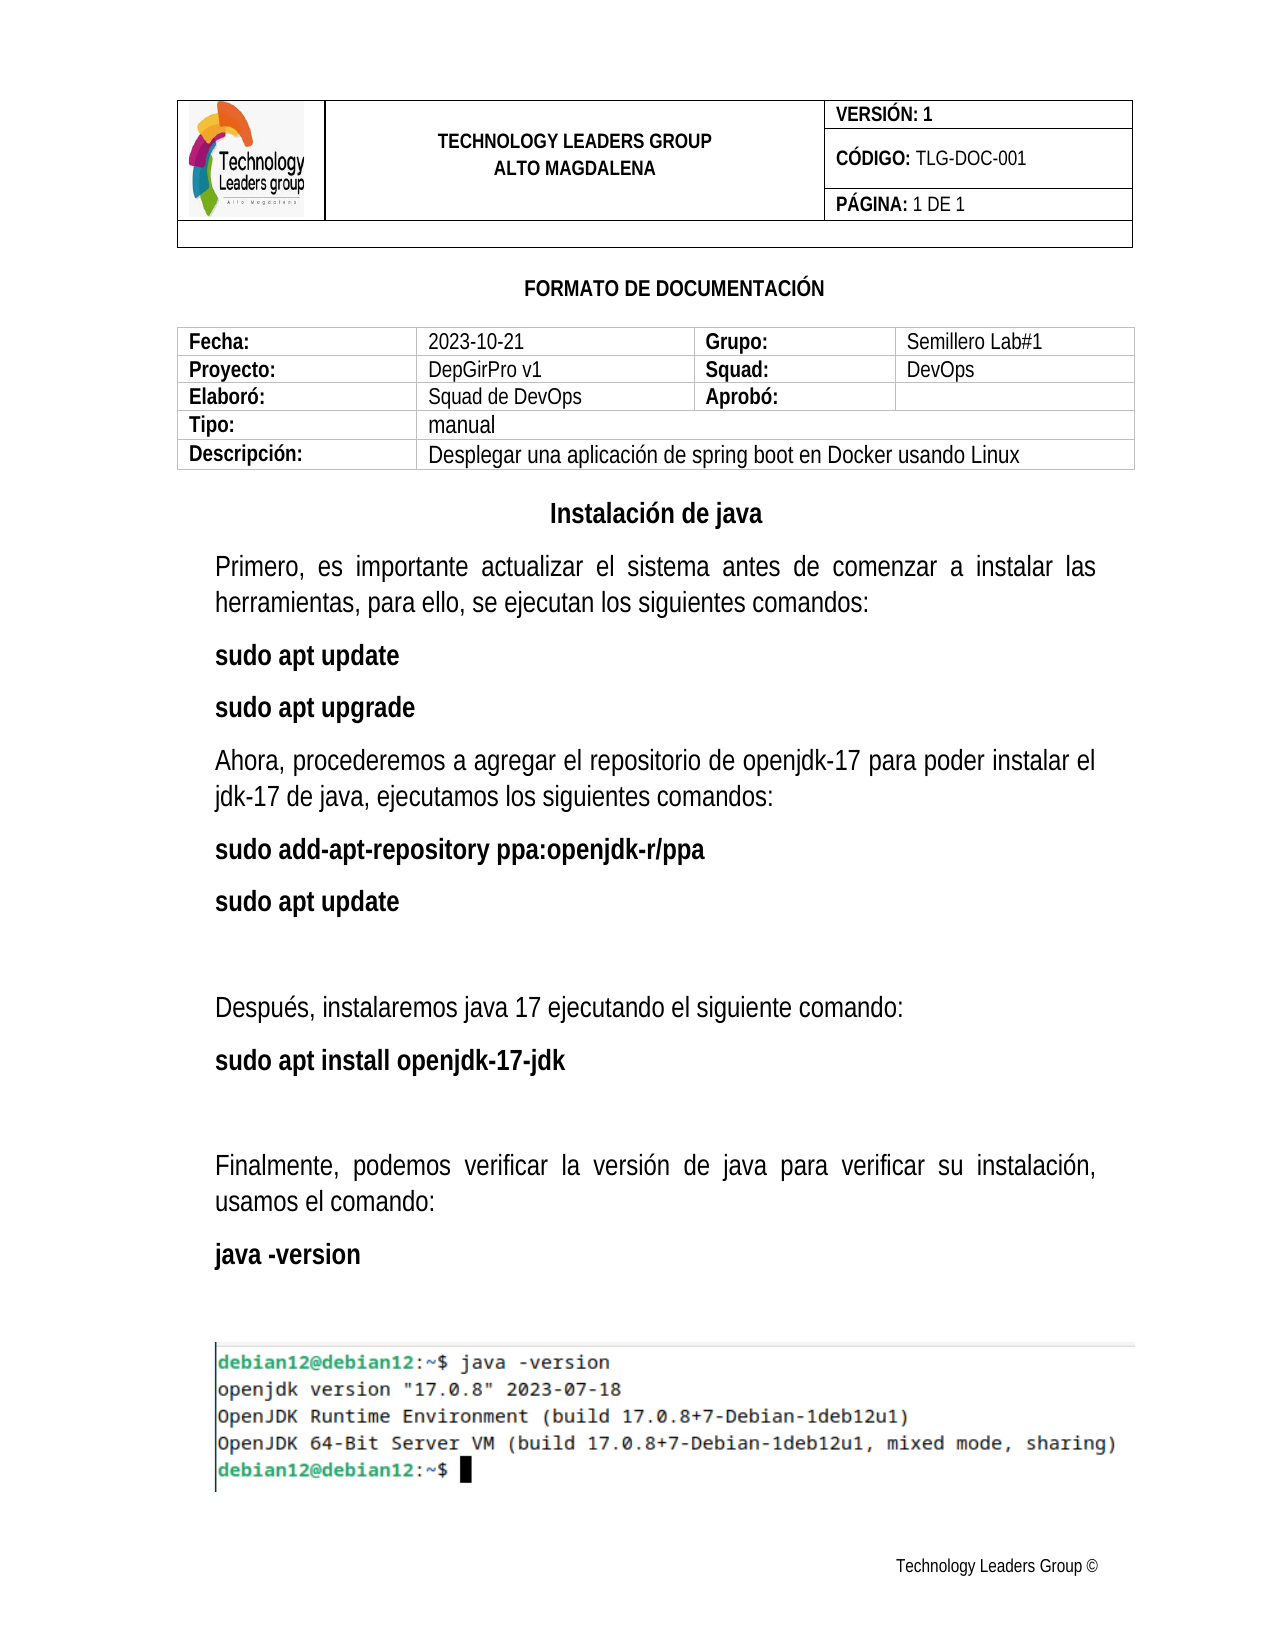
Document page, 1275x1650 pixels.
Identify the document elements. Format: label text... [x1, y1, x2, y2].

table_cell Proyecto: [178, 356, 416, 382]
text sudo apt install openjdk-17-jdk [215, 1043, 1098, 1076]
picture [188, 101, 305, 217]
text java -version [215, 1237, 1098, 1270]
table_cell Squad de DevOps [417, 383, 694, 409]
table_header 2023-10-21 [417, 328, 694, 355]
text Primero, es importante actualizar el sistema antes de comenzar a instalar las herramientas, para ello, se ejecutan los siguientes comandos: [215, 549, 1098, 618]
table_cell DepGirPro v1 [417, 356, 694, 382]
table_header Grupo: [695, 328, 895, 355]
table_header Semillero Lab#1 [896, 328, 1134, 355]
table_cell Desplegar una aplicación de spring boot en Docker usando Linux [417, 440, 1134, 469]
table_cell DevOps [896, 356, 1134, 382]
table_cell Elaboró: [178, 383, 416, 409]
table_cell Descripción: [178, 440, 416, 469]
table_cell [896, 383, 1134, 409]
table_cell Aprobó: [695, 383, 895, 409]
text Instalación de java [215, 496, 1098, 530]
table_cell manual [417, 411, 1134, 439]
text Ahora, procederemos a agregar el repositorio de openjdk-17 para poder instalar el jdk-17 de java, ejecutamos los siguientes comandos: [215, 743, 1098, 813]
text sudo add-apt-repository ppa:openjdk-r/ppa [215, 832, 1098, 865]
table_cell Squad: [695, 356, 895, 382]
picture [214, 1342, 1136, 1492]
text sudo apt update [215, 884, 1098, 918]
text Después, instalaremos java 17 ejecutando el siguiente comando: [215, 990, 1098, 1023]
text FORMATO DE DOCUMENTACIÓN [177, 274, 1098, 301]
table_cell Tipo: [178, 411, 416, 439]
text sudo apt upgrade [215, 690, 1098, 724]
text Finalmente, podemos verificar la versión de java para verificar su instalación, usamos el comando: [215, 1148, 1098, 1218]
text sudo apt update [215, 638, 1098, 671]
table_header Fecha: [178, 328, 416, 355]
